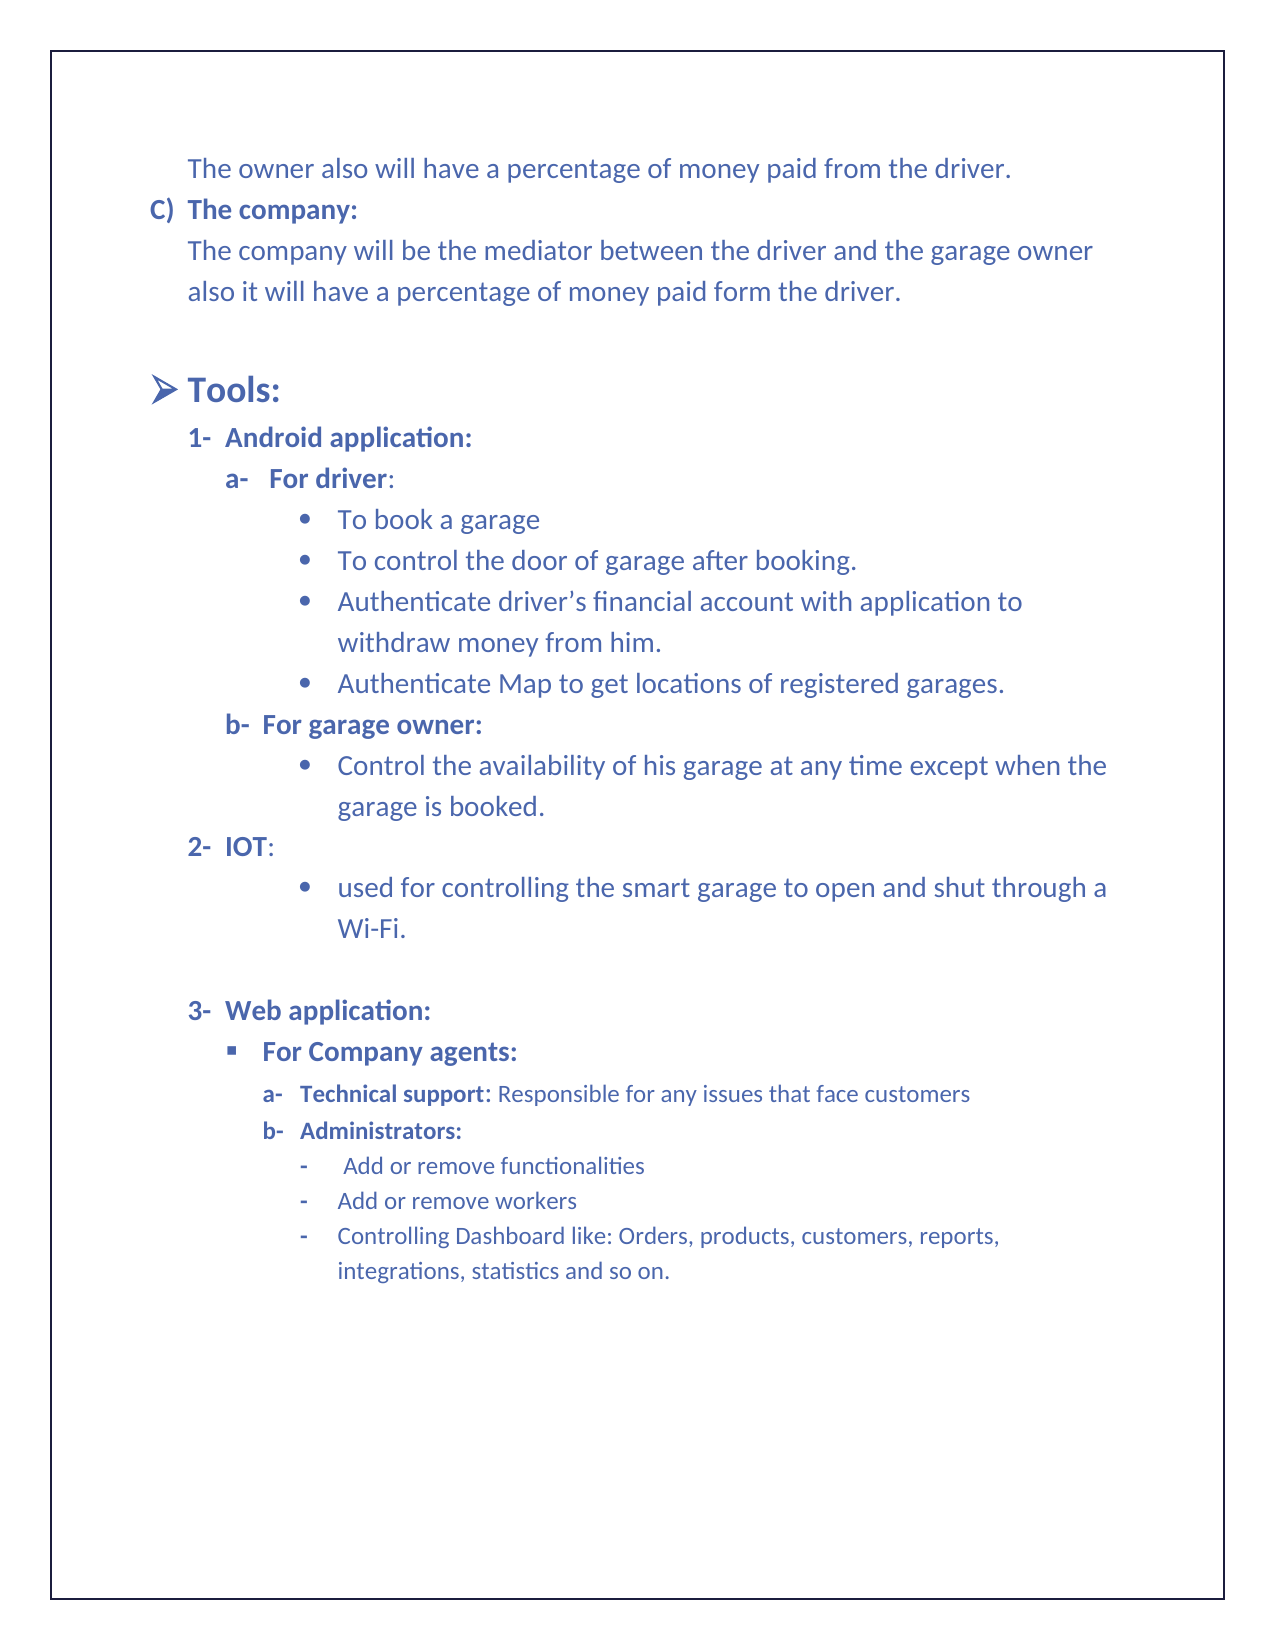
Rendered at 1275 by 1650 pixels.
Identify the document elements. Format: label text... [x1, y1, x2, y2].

list IOT: [187, 828, 1125, 864]
list used for controlling the smart garage to open and shut through a Wi-Fi. [300, 869, 1125, 946]
list The owner also will have a percentage of money paid from the driver. [187, 150, 1125, 186]
list Tools: [150, 366, 1125, 412]
list Android application: [187, 419, 1125, 455]
list Controlling Dashboard like: Orders, products, customers, reports, integrations, statistics and so on. [300, 1220, 1125, 1286]
list For driver: [225, 460, 1125, 496]
list The company: [150, 191, 1125, 227]
list For Company agents: [225, 1033, 1125, 1069]
list Add or remove workers [300, 1185, 1125, 1216]
list Authenticate driver’s financial account with application to withdraw money from him. [300, 583, 1125, 659]
list To book a garage [300, 501, 1125, 537]
list Add or remove functionalities [300, 1150, 1125, 1181]
list Authenticate Map to get locations of registered garages. [300, 665, 1125, 700]
list Control the availability of his garage at any time except when the garage is booked. [300, 747, 1125, 823]
list Web application: [187, 992, 1125, 1028]
list Technical support: Responsible for any issues that face customers [262, 1074, 1125, 1110]
list Administrators: [262, 1115, 1125, 1146]
list The company will be the mediator between the driver and the garage owner also it will have a percentage of money paid form the driver. [187, 232, 1125, 308]
list To control the door of garage after booking. [300, 542, 1125, 578]
list For garage owner: [225, 706, 1125, 741]
